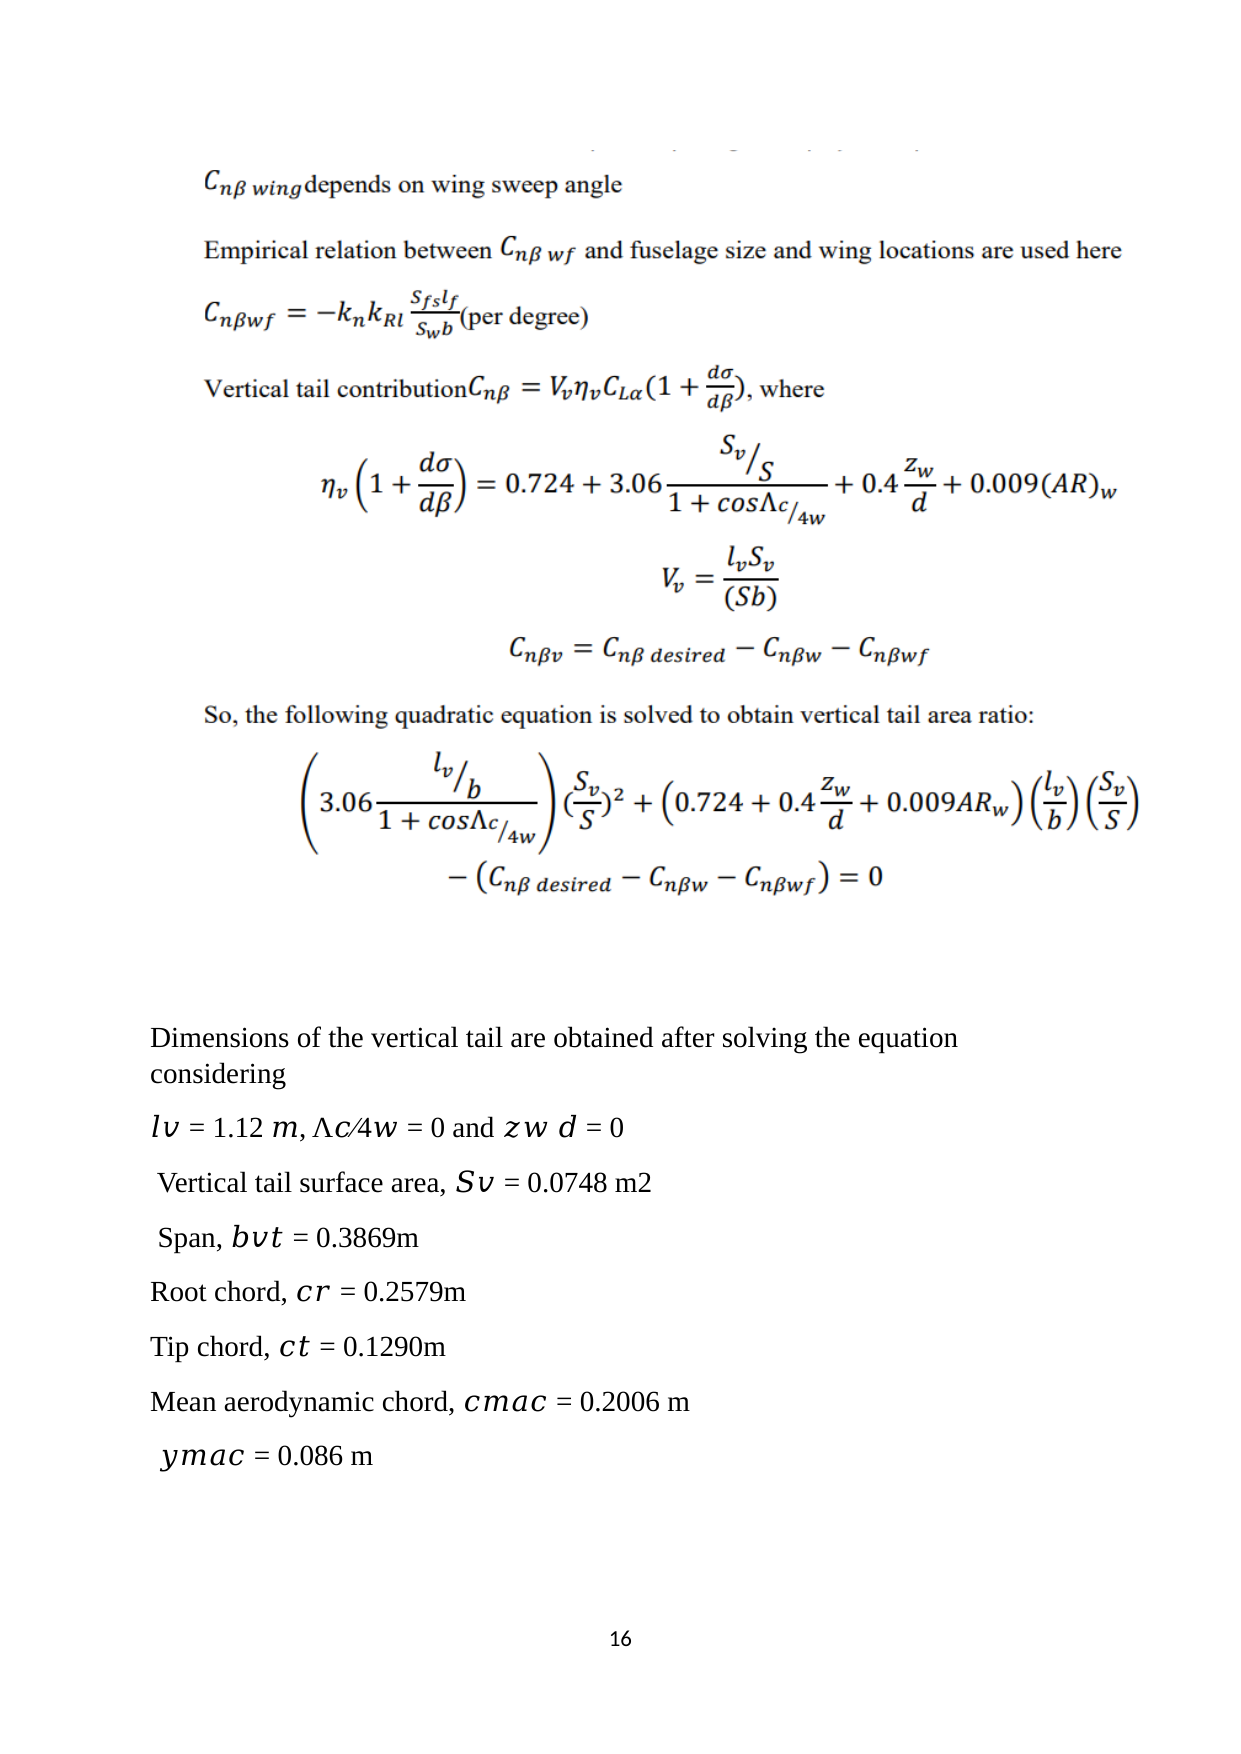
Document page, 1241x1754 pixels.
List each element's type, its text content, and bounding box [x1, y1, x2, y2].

text Span, 𝑏𝑣𝑡 = 0.3869m [150, 1218, 1090, 1253]
text Mean aerodynamic chord, 𝑐𝑚𝑎𝑐 = 0.2006 m [150, 1382, 1090, 1417]
text Tip chord, 𝑐𝑡 = 0.1290m [150, 1327, 1090, 1363]
text Vertical tail surface area, 𝑆𝑣 = 0.0748 m2 [150, 1163, 1090, 1198]
text 𝑦𝑚𝑎𝑐 = 0.086 m [150, 1437, 1090, 1472]
text Dimensions of the vertical tail are obtained after solving the equation considering [150, 1020, 1090, 1089]
text 𝑙𝑣 = 1.12 𝑚, Λ𝑐⁄4𝑤 = 0 and 𝑧𝑤 𝑑 = 0 [150, 1109, 1090, 1144]
picture [150, 150, 1228, 943]
text Root chord, 𝑐𝑟 = 0.2579m [150, 1273, 1090, 1308]
